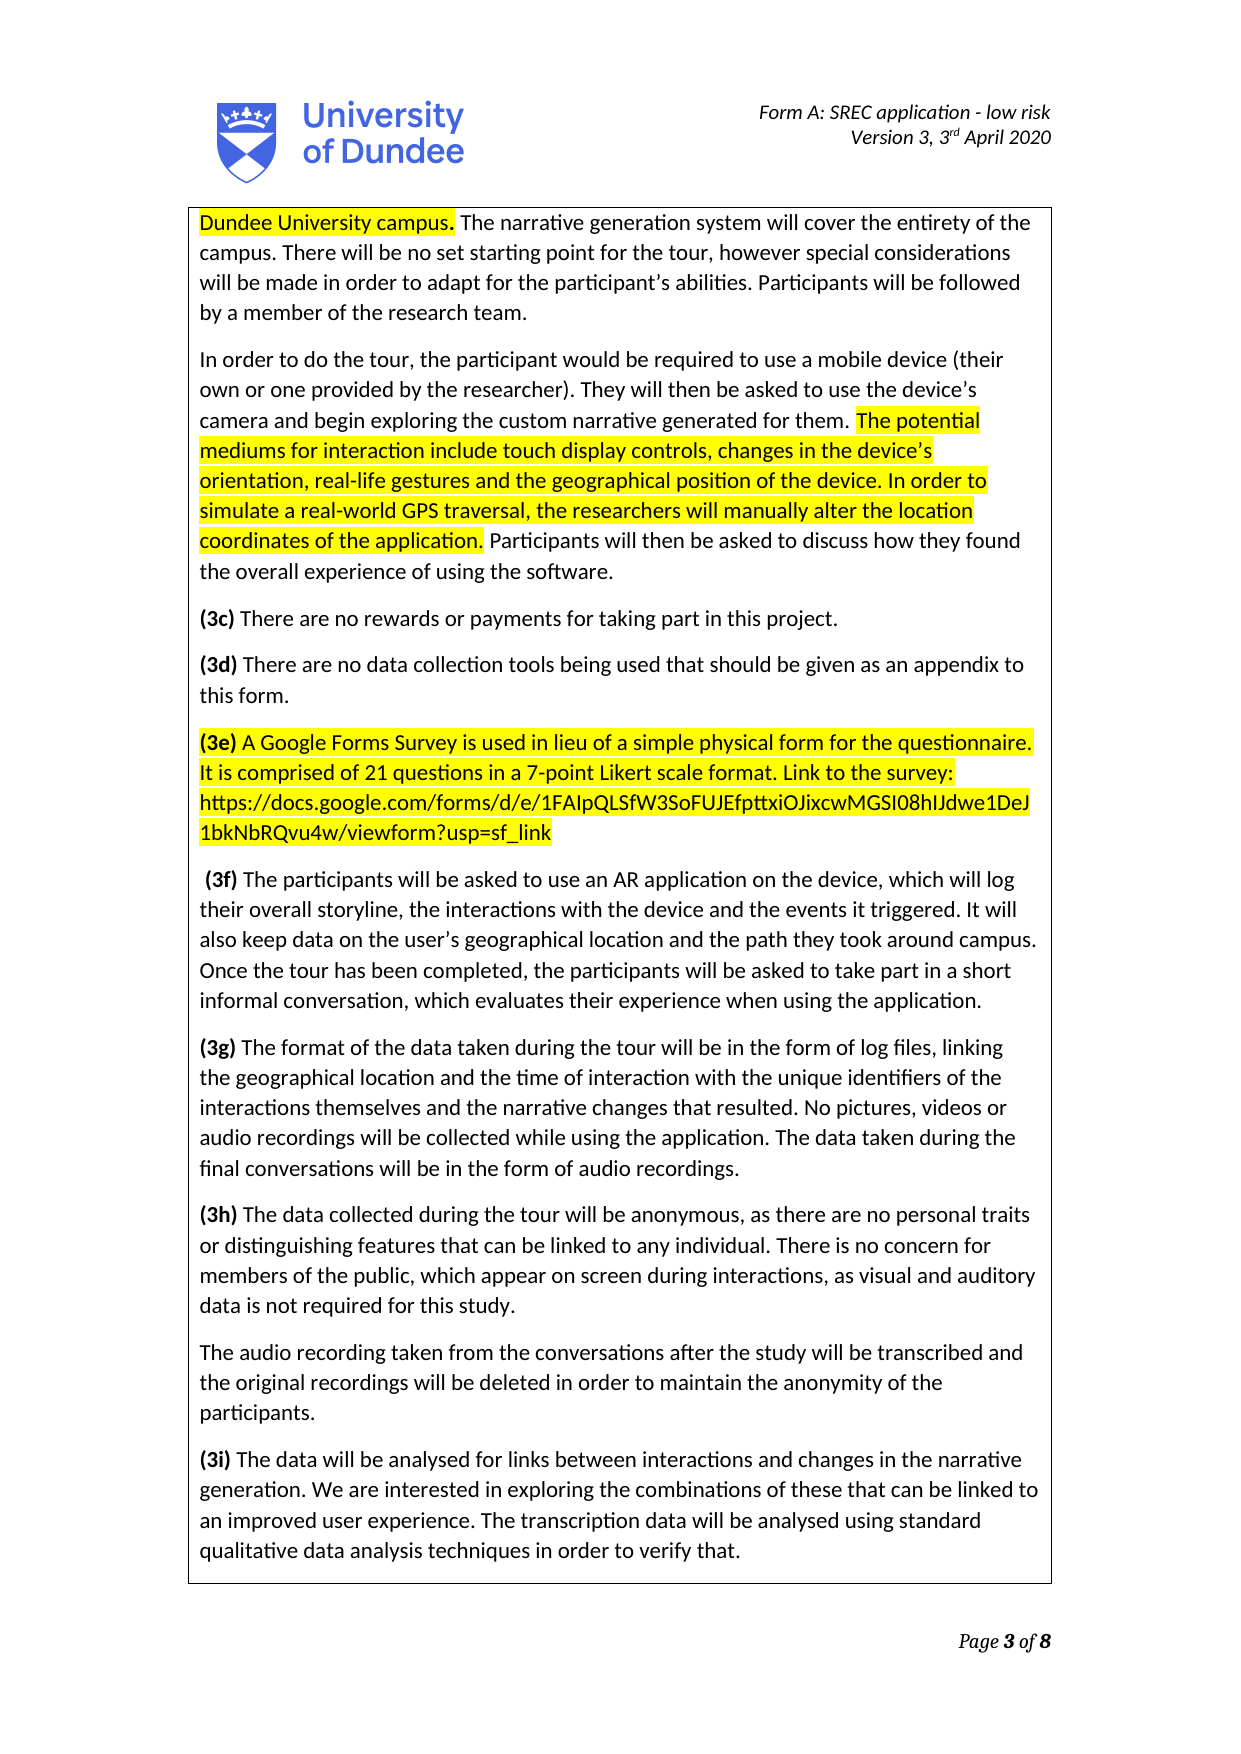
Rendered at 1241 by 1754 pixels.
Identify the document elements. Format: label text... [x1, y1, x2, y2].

picture [187, 73, 494, 207]
